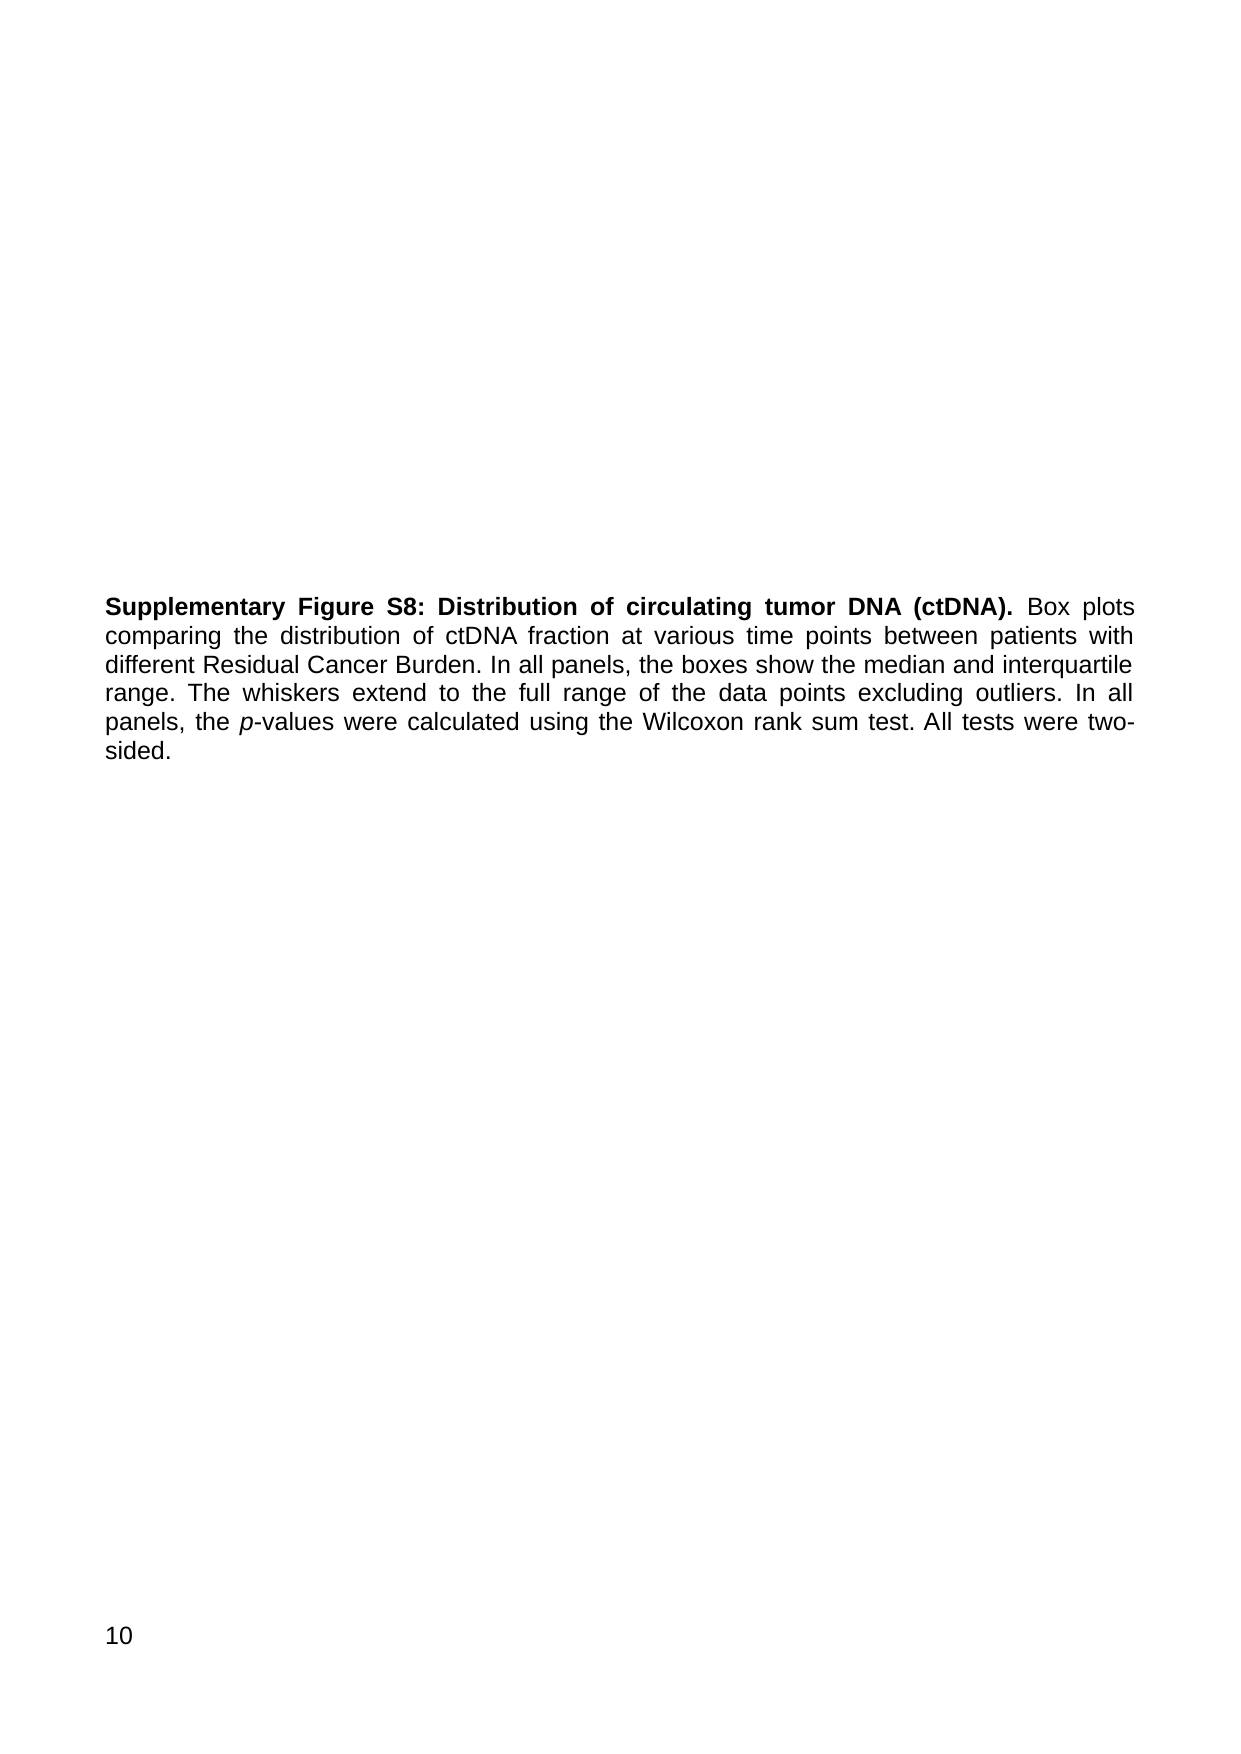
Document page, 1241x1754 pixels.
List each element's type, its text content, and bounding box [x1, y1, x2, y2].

text Supplementary Figure S8: Distribution of circulating tumor DNA (ctDNA). Box plots comparing the distribution of ctDNA fraction at various time points between patients with different Residual Cancer Burden. In all panels, the boxes show the median and interquartile range. The whiskers extend to the full range of the data points excluding outliers. In all panels, the p-values were calculated using the Wilcoxon rank sum test. All tests were two-sided. [105, 592, 1135, 765]
